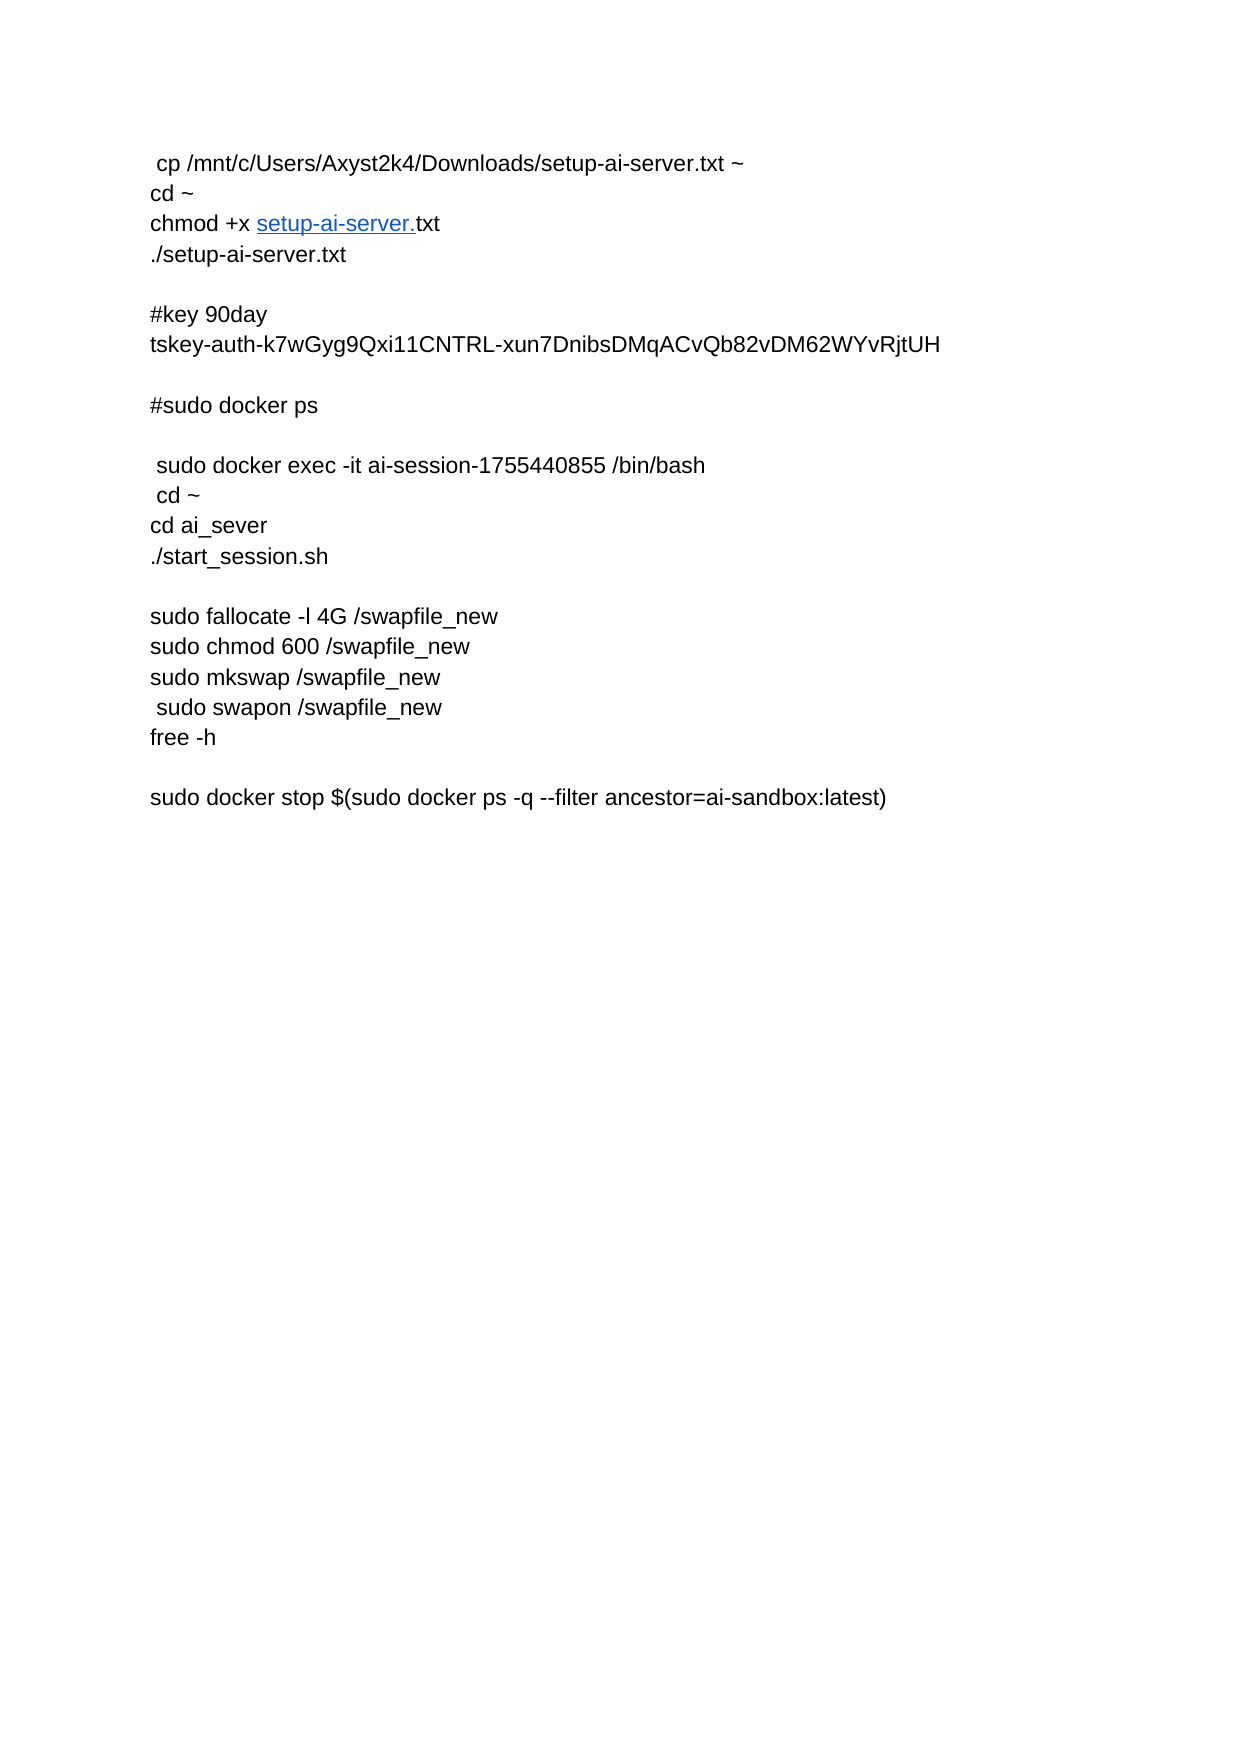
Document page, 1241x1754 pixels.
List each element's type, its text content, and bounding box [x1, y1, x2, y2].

text sudo swapon /swapfile_new [150, 694, 1090, 720]
text sudo fallocate -l 4G /swapfile_new [150, 603, 1090, 629]
text cd ~ [150, 482, 1090, 509]
text cp /mnt/c/Users/Axyst2k4/Downloads/setup-ai-server.txt ~ [150, 150, 1090, 176]
text #key 90day [150, 301, 1090, 327]
text tskey-auth-k7wGyg9Qxi11CNTRL-xun7DnibsDMqACvQb82vDM62WYvRjtUH [150, 331, 1090, 358]
text cd ai_sever [150, 512, 1090, 539]
text cd ~ [150, 180, 1090, 207]
text free -h [150, 724, 1090, 750]
text sudo chmod 600 /swapfile_new [150, 633, 1090, 660]
text sudo docker exec -it ai-session-1755440855 /bin/bash [150, 452, 1090, 478]
text ./setup-ai-server.txt [150, 241, 1090, 267]
text #sudo docker ps [150, 392, 1090, 418]
text chmod +x setup-ai-server.txt [150, 210, 1090, 237]
text sudo docker stop $(sudo docker ps -q --filter ancestor=ai-sandbox:latest) [150, 784, 1090, 811]
text ./start_session.sh [150, 543, 1090, 569]
text sudo mkswap /swapfile_new [150, 663, 1090, 690]
